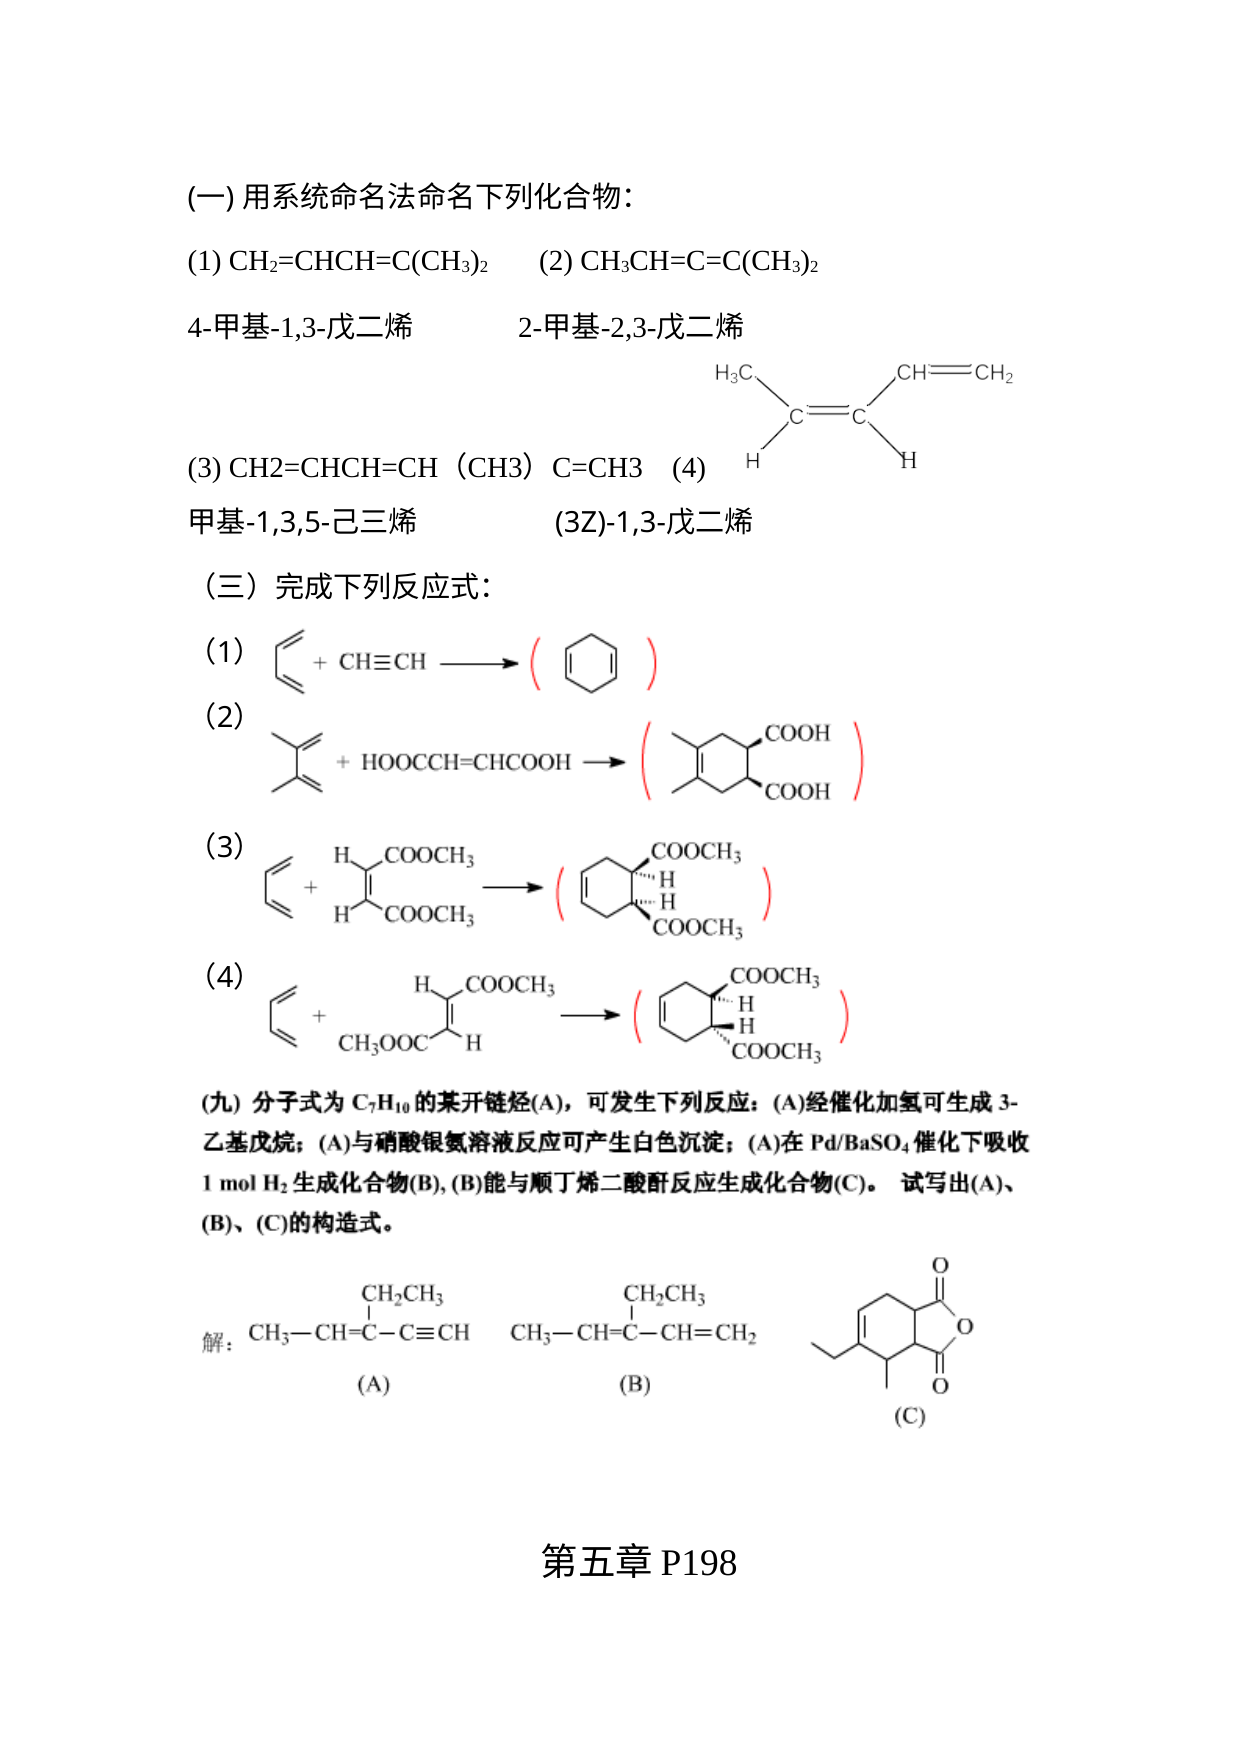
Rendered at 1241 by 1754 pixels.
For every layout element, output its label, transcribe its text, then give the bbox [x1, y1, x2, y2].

text （2） [187, 682, 1053, 747]
picture [187, 1082, 1052, 1438]
text 4-甲基-1,3-戊二烯 2-甲基-2,3-戊二烯 [187, 292, 1053, 357]
picture [264, 1007, 858, 1067]
picture [262, 747, 891, 808]
picture [259, 877, 794, 942]
text (3) CH2=CHCH=CH（CH3）C=CH3 (4) [187, 357, 1053, 487]
text 第五章P198 [187, 1527, 1053, 1592]
text （3） [187, 812, 1053, 877]
text （1） [187, 617, 1053, 682]
text （4） [187, 942, 1053, 1007]
text (一) 用系统命名法命名下列化合物： [187, 162, 1053, 227]
text (1) CH2=CHCH=C(CH3)2 (2) CH3CH=C=C(CH3)2 [187, 227, 1053, 292]
text （三）完成下列反应式： [187, 552, 1053, 617]
text 甲基-1,3,5-己三烯 (3Z)-1,3-戊二烯 [187, 487, 1053, 552]
